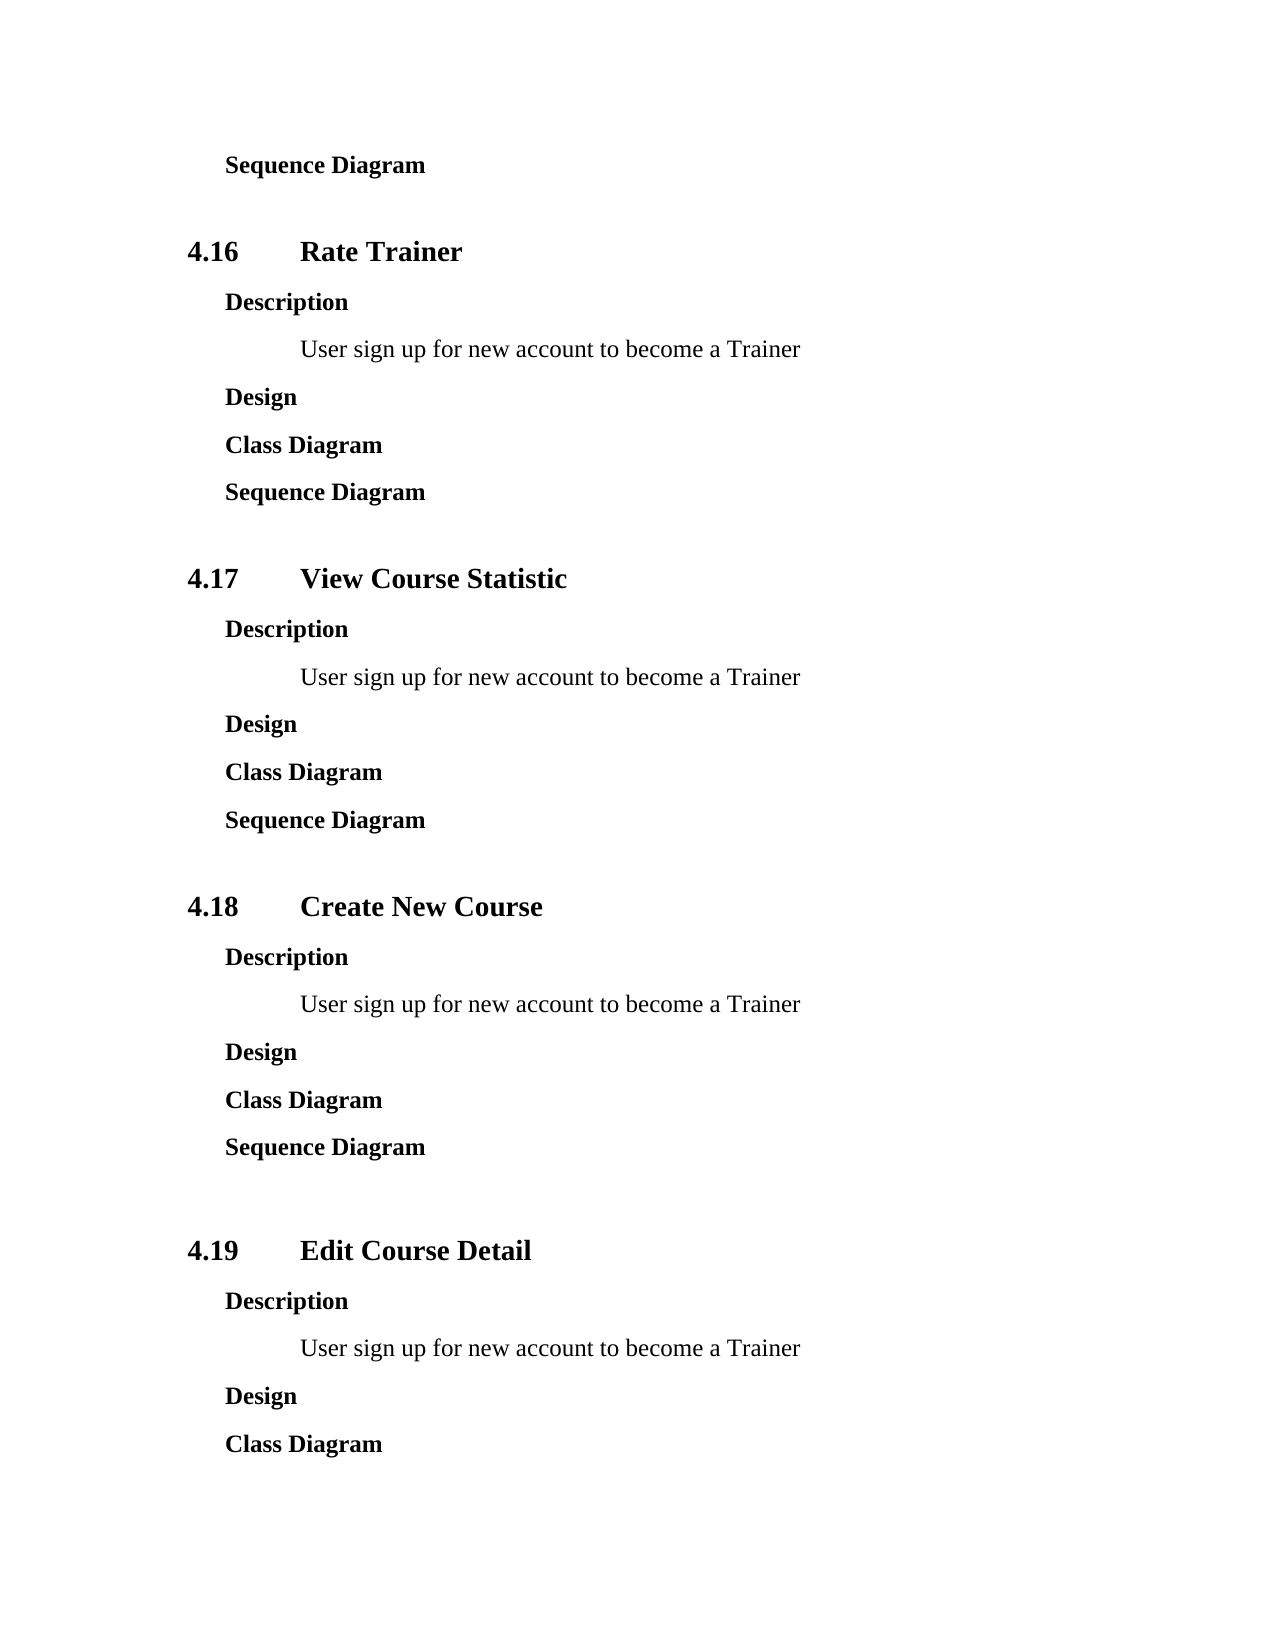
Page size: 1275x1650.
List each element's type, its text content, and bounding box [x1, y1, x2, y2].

text Design [150, 709, 1125, 738]
list User sign up for new account to become a Trainer [264, 1333, 1125, 1362]
text User sign up for new account to become a Trainer [225, 662, 1125, 691]
text Design [150, 382, 1125, 411]
text Class Diagram [150, 430, 1125, 458]
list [264, 334, 1125, 363]
text Class Diagram [150, 1085, 1125, 1113]
list Edit Course Detail [187, 1233, 1125, 1267]
text Sequence Diagram [152, 477, 1125, 506]
text Sequence Diagram [150, 1132, 1125, 1161]
text Description [150, 942, 1125, 970]
text Design [150, 1381, 1125, 1410]
text Class Diagram [150, 757, 1125, 786]
text Sequence Diagram [150, 150, 1125, 179]
list Create New Course [187, 889, 1125, 922]
text Design [150, 1037, 1125, 1066]
text Description [187, 1286, 1125, 1314]
text Class Diagram [150, 1429, 1125, 1458]
list View Course Statistic [187, 561, 1125, 595]
text Sequence Diagram [150, 805, 1125, 834]
text Description [187, 287, 1125, 315]
list Rate Trainer [187, 234, 1125, 267]
text Description [150, 614, 1125, 643]
text User sign up for new account to become a Trainer [225, 989, 1125, 1018]
